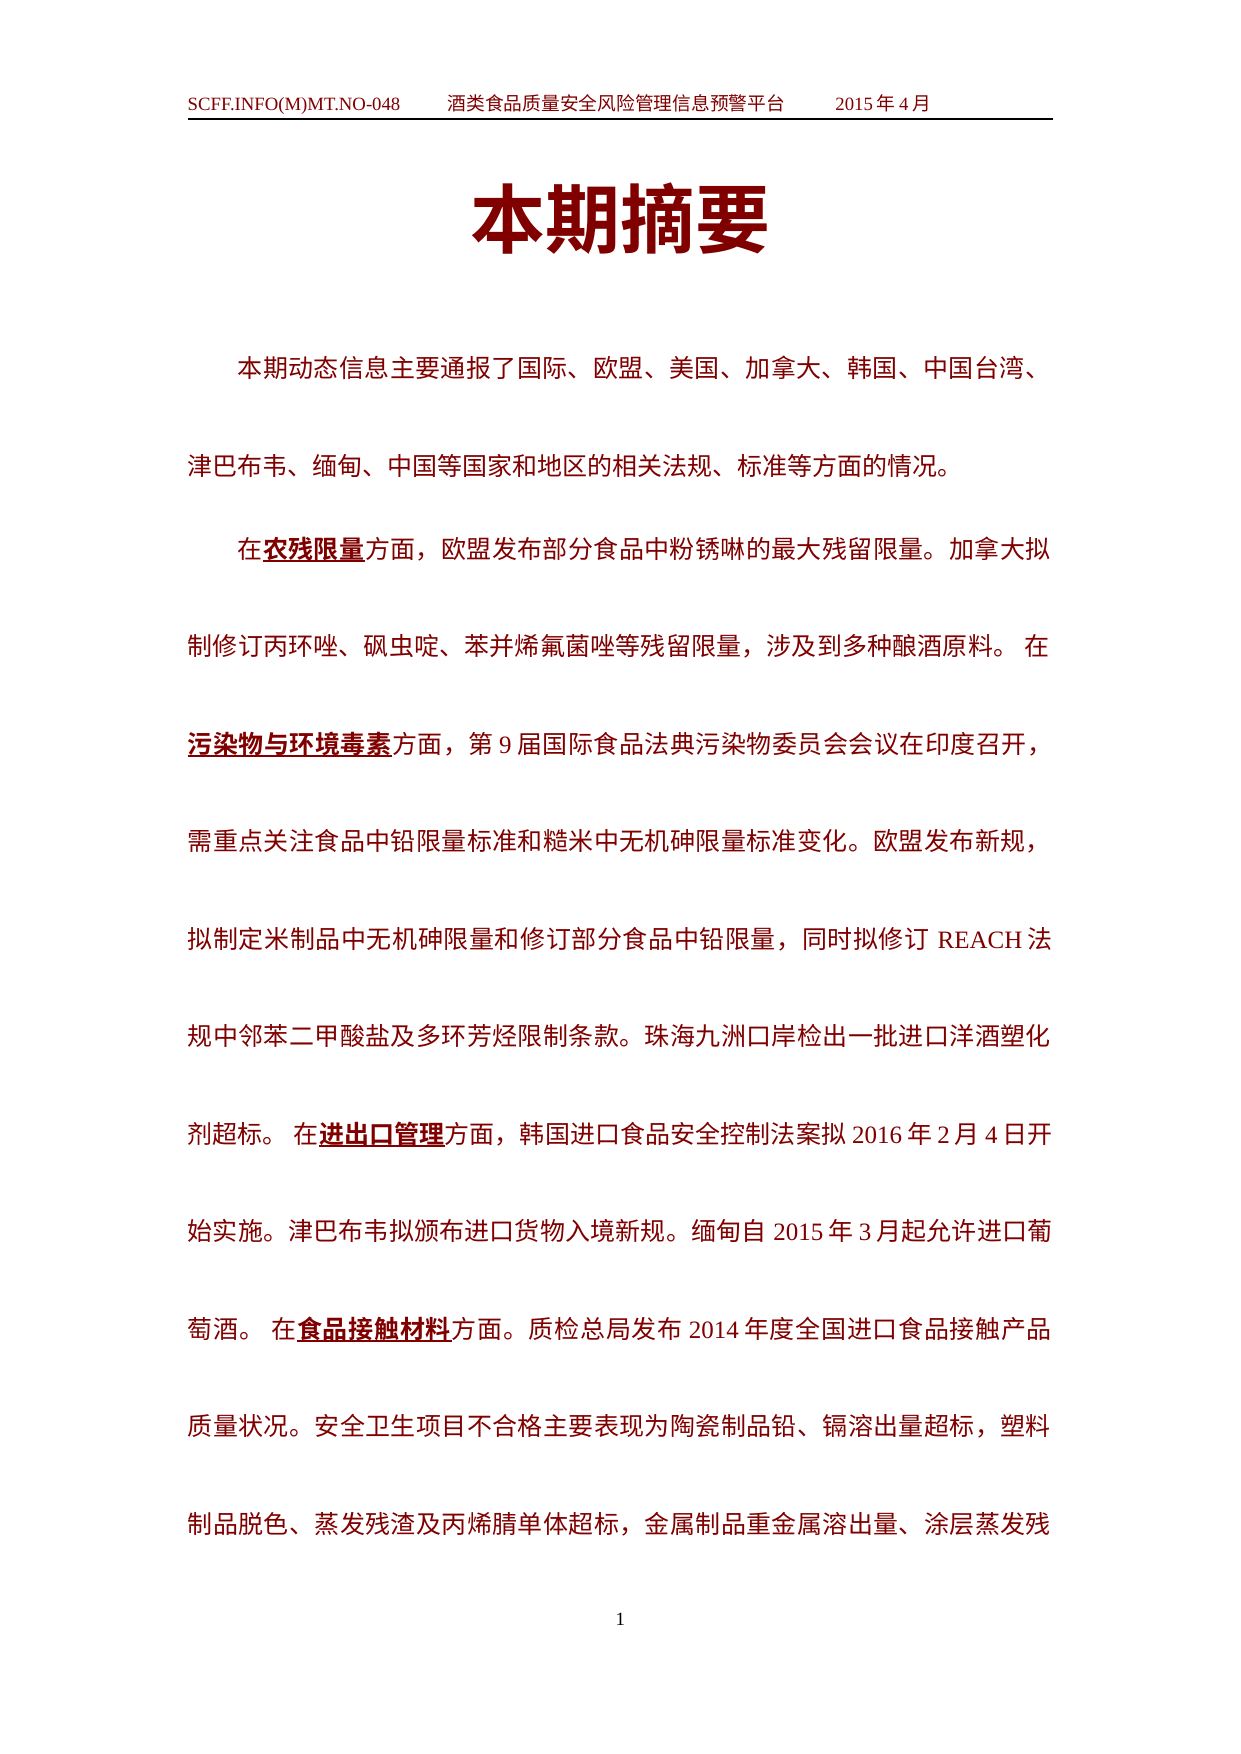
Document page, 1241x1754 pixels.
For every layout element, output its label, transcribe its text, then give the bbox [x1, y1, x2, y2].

text 本期摘要 [187, 150, 1053, 280]
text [187, 515, 1053, 1555]
text 本期动态信息主要通报了国际、欧盟、美国、加拿大、韩国、中国台湾、津巴布韦、缅甸、中国等国家和地区的相关法规、标准等方面的情况。 [187, 334, 1053, 497]
